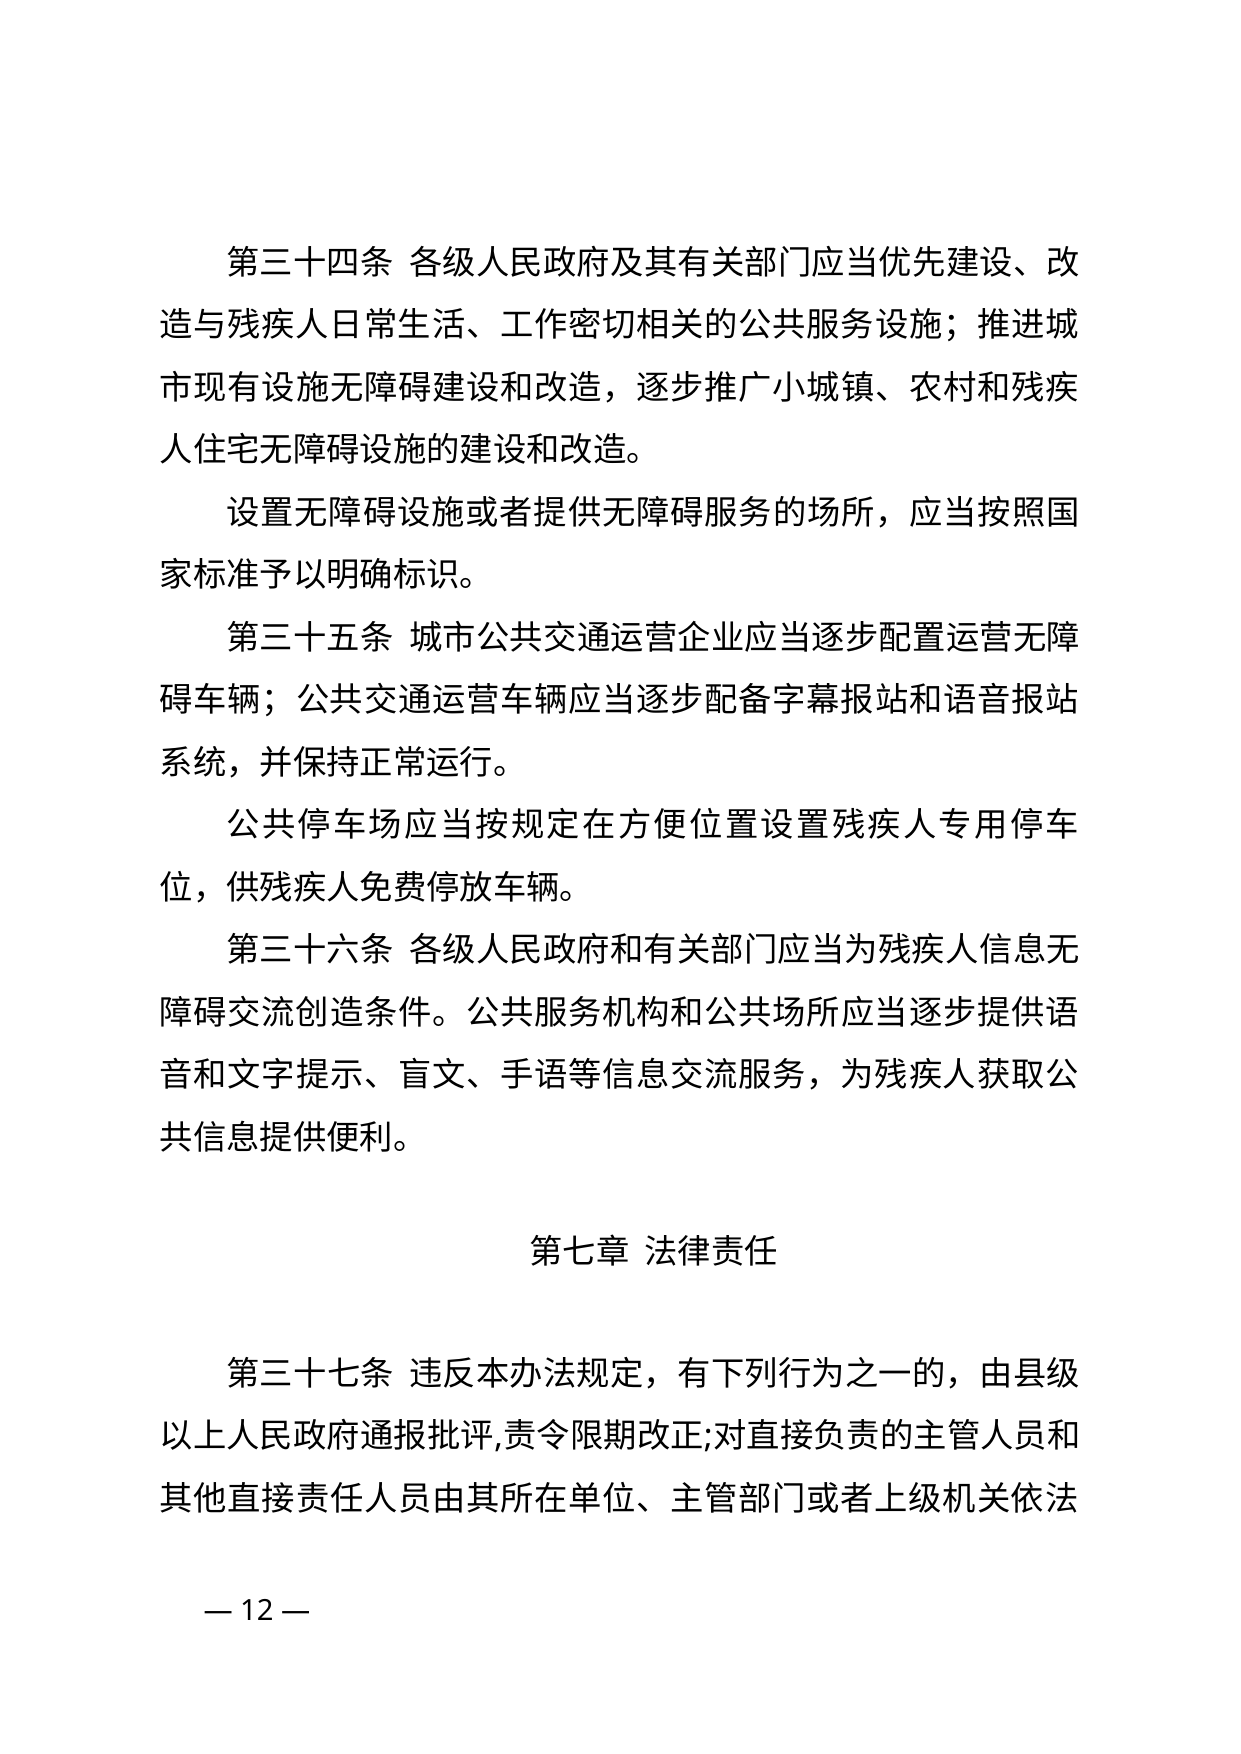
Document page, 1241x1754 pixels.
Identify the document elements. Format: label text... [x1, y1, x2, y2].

text 第三十四条 各级人民政府及其有关部门应当优先建设、改造与残疾人日常生活、工作密切相关的公共服务设施；推进城市现有设施无障碍建设和改造，逐步推广小城镇、农村和残疾人住宅无障碍设施的建设和改造。 [159, 224, 1081, 474]
text 第三十六条 各级人民政府和有关部门应当为残疾人信息无障碍交流创造条件。公共服务机构和公共场所应当逐步提供语音和文字提示、盲文、手语等信息交流服务，为残疾人获取公共信息提供便利。 [159, 912, 1081, 1162]
text 第七章 法律责任 [159, 1224, 1081, 1273]
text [159, 1335, 1081, 1523]
text 第三十五条 城市公共交通运营企业应当逐步配置运营无障碍车辆；公共交通运营车辆应当逐步配备字幕报站和语音报站系统，并保持正常运行。 [159, 599, 1081, 787]
text 设置无障碍设施或者提供无障碍服务的场所，应当按照国家标准予以明确标识。 [159, 474, 1081, 599]
text 公共停车场应当按规定在方便位置设置残疾人专用停车位，供残疾人免费停放车辆。 [159, 787, 1081, 912]
